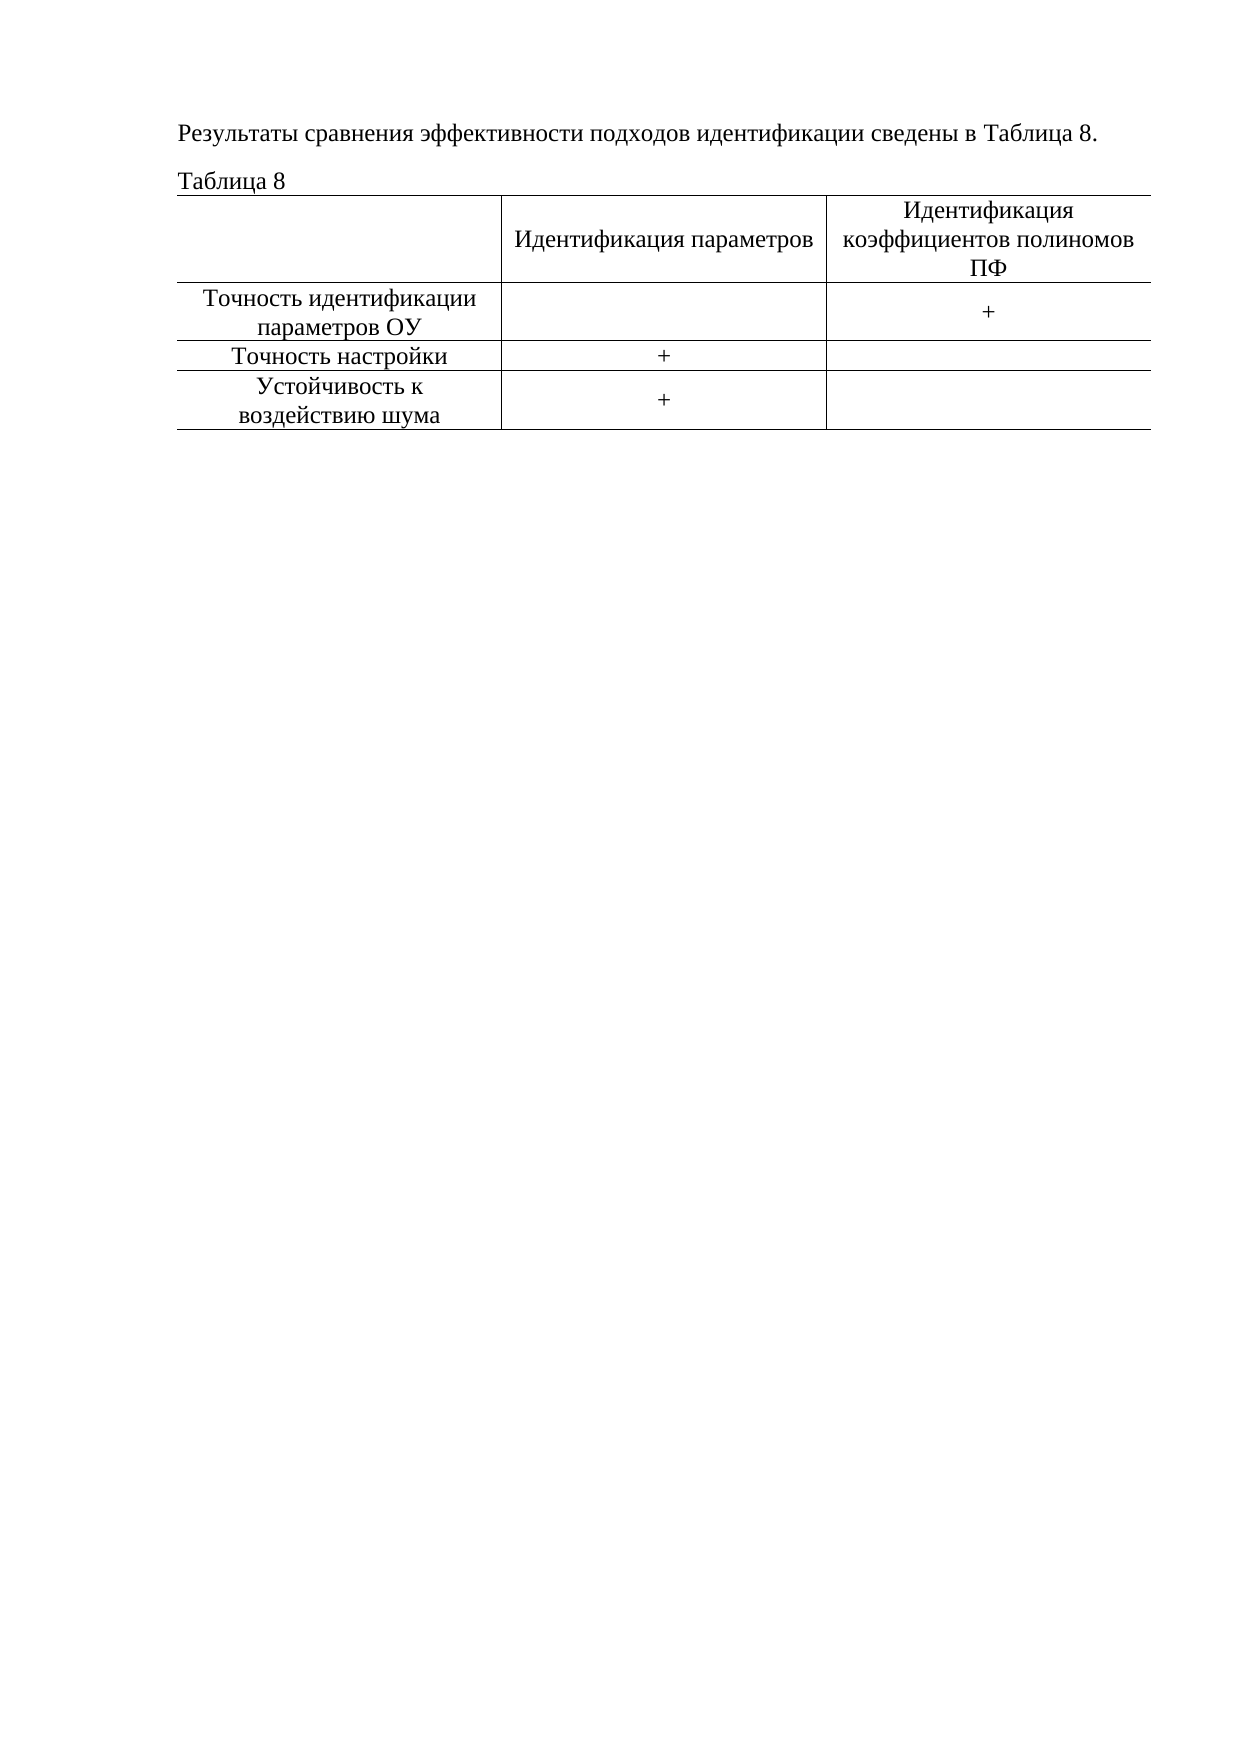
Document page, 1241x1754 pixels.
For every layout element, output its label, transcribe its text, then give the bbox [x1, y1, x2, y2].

table_cell [827, 371, 1151, 429]
table_cell + [502, 341, 826, 370]
table_header Идентификация параметров [502, 196, 826, 282]
table_cell [502, 283, 826, 340]
table_cell Точность настройки [177, 341, 501, 370]
text Результаты сравнения эффективности подходов идентификации сведены в Таблица 8. [177, 118, 1152, 147]
table_cell Точность идентификации параметров ОУ [177, 283, 501, 340]
table_header Идентификация коэффициентов полиномов ПФ [827, 196, 1151, 282]
table_cell + [827, 283, 1151, 340]
table_cell [827, 341, 1151, 370]
table_cell Устойчивость к воздействию шума [177, 371, 501, 429]
table_header [177, 196, 501, 282]
text Таблица 8 [177, 166, 1152, 194]
table_cell + [502, 371, 826, 429]
